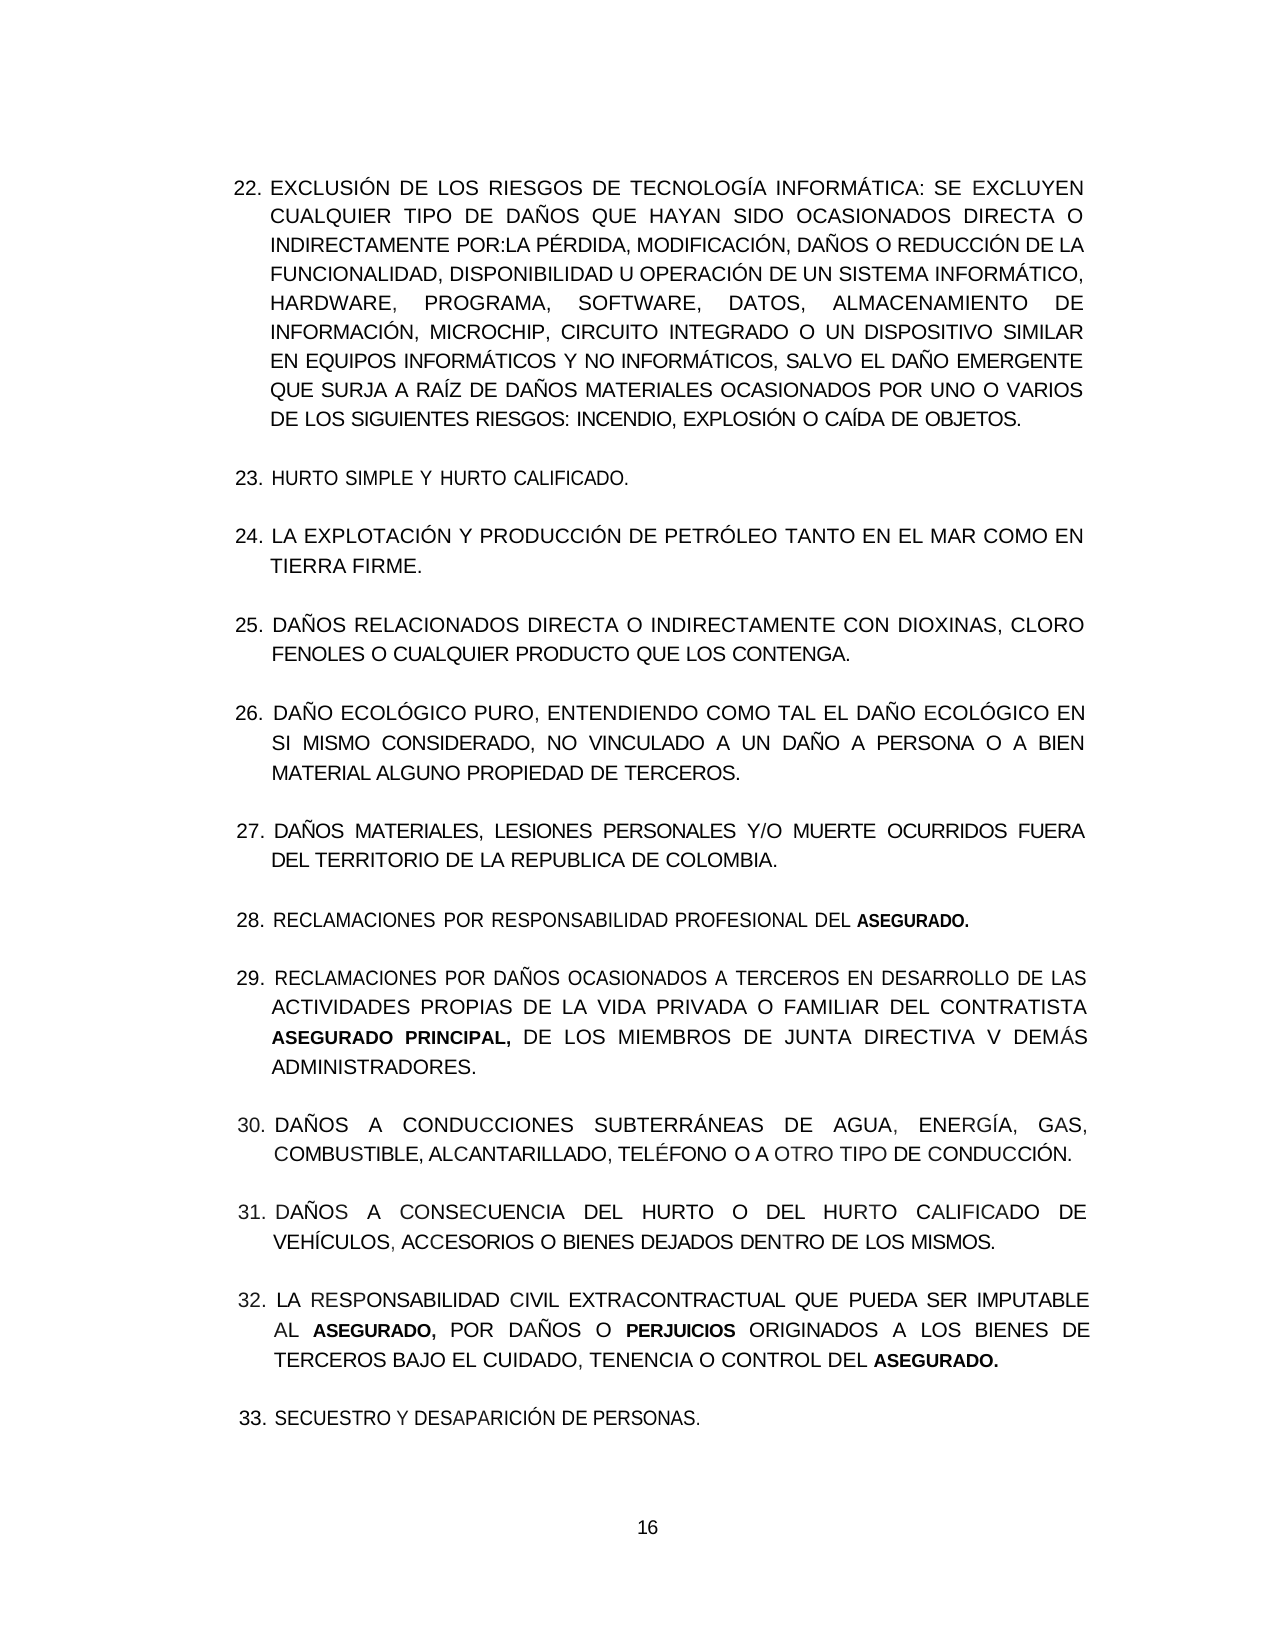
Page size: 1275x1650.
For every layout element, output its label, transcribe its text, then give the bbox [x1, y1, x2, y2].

list DAÑOS MATERIALES, LESIONES PERSONALES Y/O MUERTE OCURRIDOS FUERA DEL TERRITORIO DE LA REPUBLICA DE COLOMBIA. [236, 818, 1086, 872]
list LA EXPLOTACIÓN Y PRODUCCIÓN DE PETRÓLEO TANTO EN EL MAR COMO EN TIERRA FIRME. [235, 524, 1084, 578]
list EXCLUSIÓN DE LOS RIESGOS DE TECNOLOGÍA INFORMÁTICA: SE EXCLUYEN CUALQUIER TIPO DE DAÑOS QUE HAYAN SIDO OCASIONADOS DIRECTA O INDIRECTAMENTE POR:LA PÉRDIDA, MODIFICACIÓN, DAÑOS O REDUCCIÓN DE LA FUNCIONALIDAD, DISPONIBILIDAD U OPERACIÓN DE UN SISTEMA INFORMÁTICO, HARDWARE, PROGRAMA, SOFTWARE, DATOS, ALMACENAMIENTO DE INFORMACIÓN, MICROCHIP, CIRCUITO INTEGRADO O UN DISPOSITIVO SIMILAR EN EQUIPOS INFORMÁTICOS Y NO INFORMÁTICOS, SALVO EL DAÑO EMERGENTE QUE SURJA A RAÍZ DE DAÑOS MATERIALES OCASIONADOS POR UNO O VARIOS DE LOS SIGUIENTES RIESGOS: INCENDIO, EXPLOSIÓN O CAÍDA DE OBJETOS. [233, 175, 1084, 431]
list SECUESTRO Y DESAPARICIÓN DE PERSONAS. [238, 1406, 1112, 1430]
list DAÑOS RELACIONADOS DIRECTA O INDIRECTAMENTE CON DIOXINAS, CLORO FENOLES O CUALQUIER PRODUCTO QUE LOS CONTENGA. [235, 612, 1086, 666]
list DAÑOS A CONDUCCIONES SUBTERRÁNEAS DE AGUA, ENERGÍA, GAS, COMBUSTIBLE, ALCANTARILLADO, TELÉFONO O A OTRO TIPO DE CONDUCCIÓN. [237, 1113, 1088, 1166]
list RECLAMACIONES POR RESPONSABILIDAD PROFESIONAL DEL ASEGURADO. [236, 908, 1112, 932]
list HURTO SIMPLE Y HURTO CALIFICADO. [235, 466, 1112, 490]
list DAÑOS A CONSECUENCIA DEL HURTO O DEL HURTO CALIFICADO DE VEHÍCULOS, ACCESORIOS O BIENES DEJADOS DENTRO DE LOS MISMOS. [238, 1200, 1088, 1254]
list DAÑO ECOLÓGICO PURO, ENTENDIENDO COMO TAL EL DAÑO ECOLÓGICO EN SI MISMO CONSIDERADO, NO VINCULADO A UN DAÑO A PERSONA O A BIEN MATERIAL ALGUNO PROPIEDAD DE TERCEROS. [235, 701, 1086, 784]
list RECLAMACIONES POR DAÑOS OCASIONADOS A TERCEROS EN DESARROLLO DE LAS ACTIVIDADES PROPIAS DE LA VIDA PRIVADA O FAMILIAR DEL CONTRATISTA ASEGURADO PRINCIPAL, DE LOS MIEMBROS DE JUNTA DIRECTIVA V DEMÁS ADMINISTRADORES. [236, 965, 1088, 1079]
list LA RESPONSABILIDAD CIVIL EXTRACONTRACTUAL QUE PUEDA SER IMPUTABLE AL ASEGURADO, POR DAÑOS O PERJUICIOS ORIGINADOS A LOS BIENES DE TERCEROS BAJO EL CUIDADO, TENENCIA O CONTROL DEL ASEGURADO. [238, 1288, 1091, 1371]
